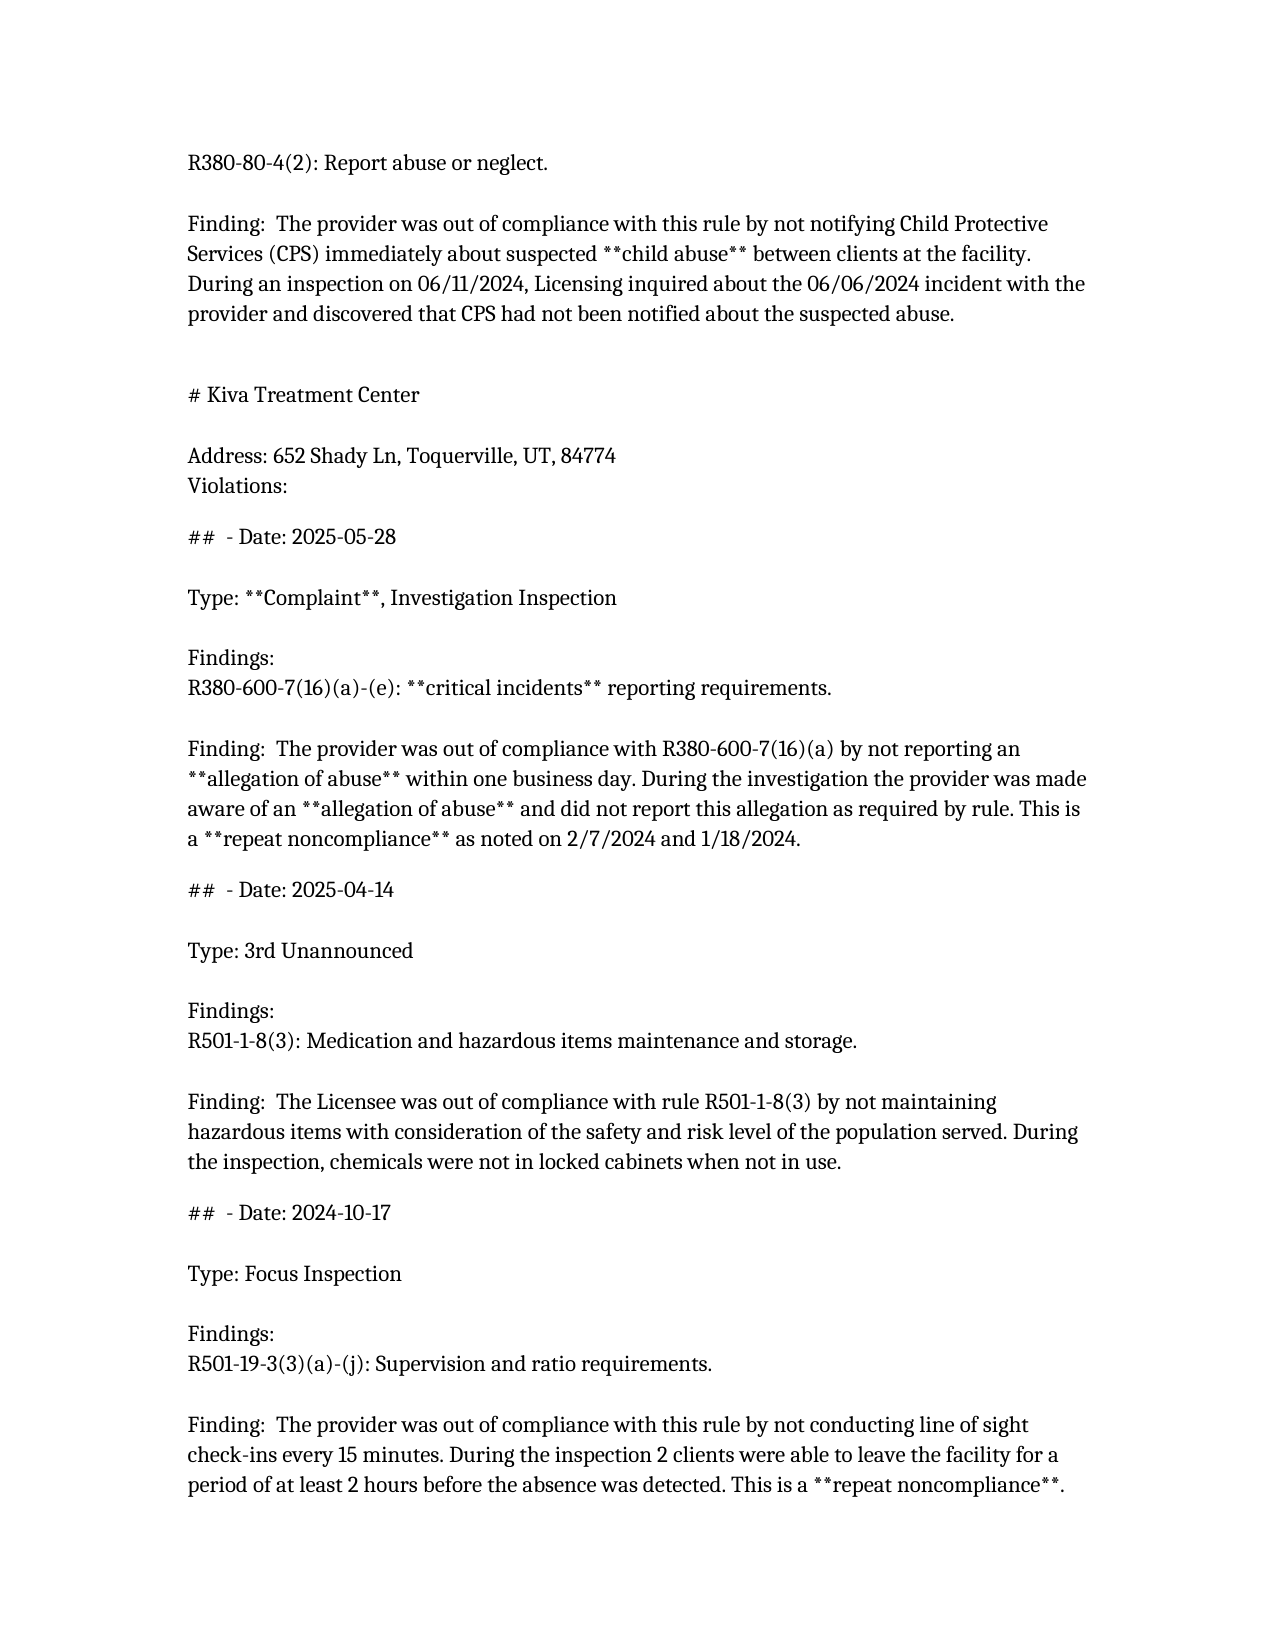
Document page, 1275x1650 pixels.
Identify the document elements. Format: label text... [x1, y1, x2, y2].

text # Kiva Treatment Center Address: 652 Shady Ln, Toquerville, UT, 84774 Violations: [187, 382, 1087, 499]
text ## - Date: 2024-10-17 Type: Focus Inspection Findings: R501-19-3(3)(a)-(j): Supervision and ratio requirements. Finding: The provider was out of compliance with this rule by not conducting line of sight check-ins every 15 minutes. During the inspection 2 clients were able to leave the facility for a period of at least 2 hours before the absence was detected. This is a **repeat noncompliance**. [187, 1200, 1087, 1498]
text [187, 150, 1087, 358]
text ## - Date: 2025-04-14 Type: 3rd Unannounced Findings: R501-1-8(3): Medication and hazardous items maintenance and storage. Finding: The Licensee was out of compliance with rule R501-1-8(3) by not maintaining hazardous items with consideration of the safety and risk level of the population served. During the inspection, chemicals were not in locked cabinets when not in use. [187, 877, 1087, 1175]
text ## - Date: 2025-05-28 Type: **Complaint**, Investigation Inspection Findings: R380-600-7(16)(a)-(e): **critical incidents** reporting requirements. Finding: The provider was out of compliance with R380-600-7(16)(a) by not reporting an **allegation of abuse** within one business day. During the investigation the provider was made aware of an **allegation of abuse** and did not report this allegation as required by rule. This is a **repeat noncompliance** as noted on 2/7/2024 and 1/18/2024. [187, 524, 1087, 852]
